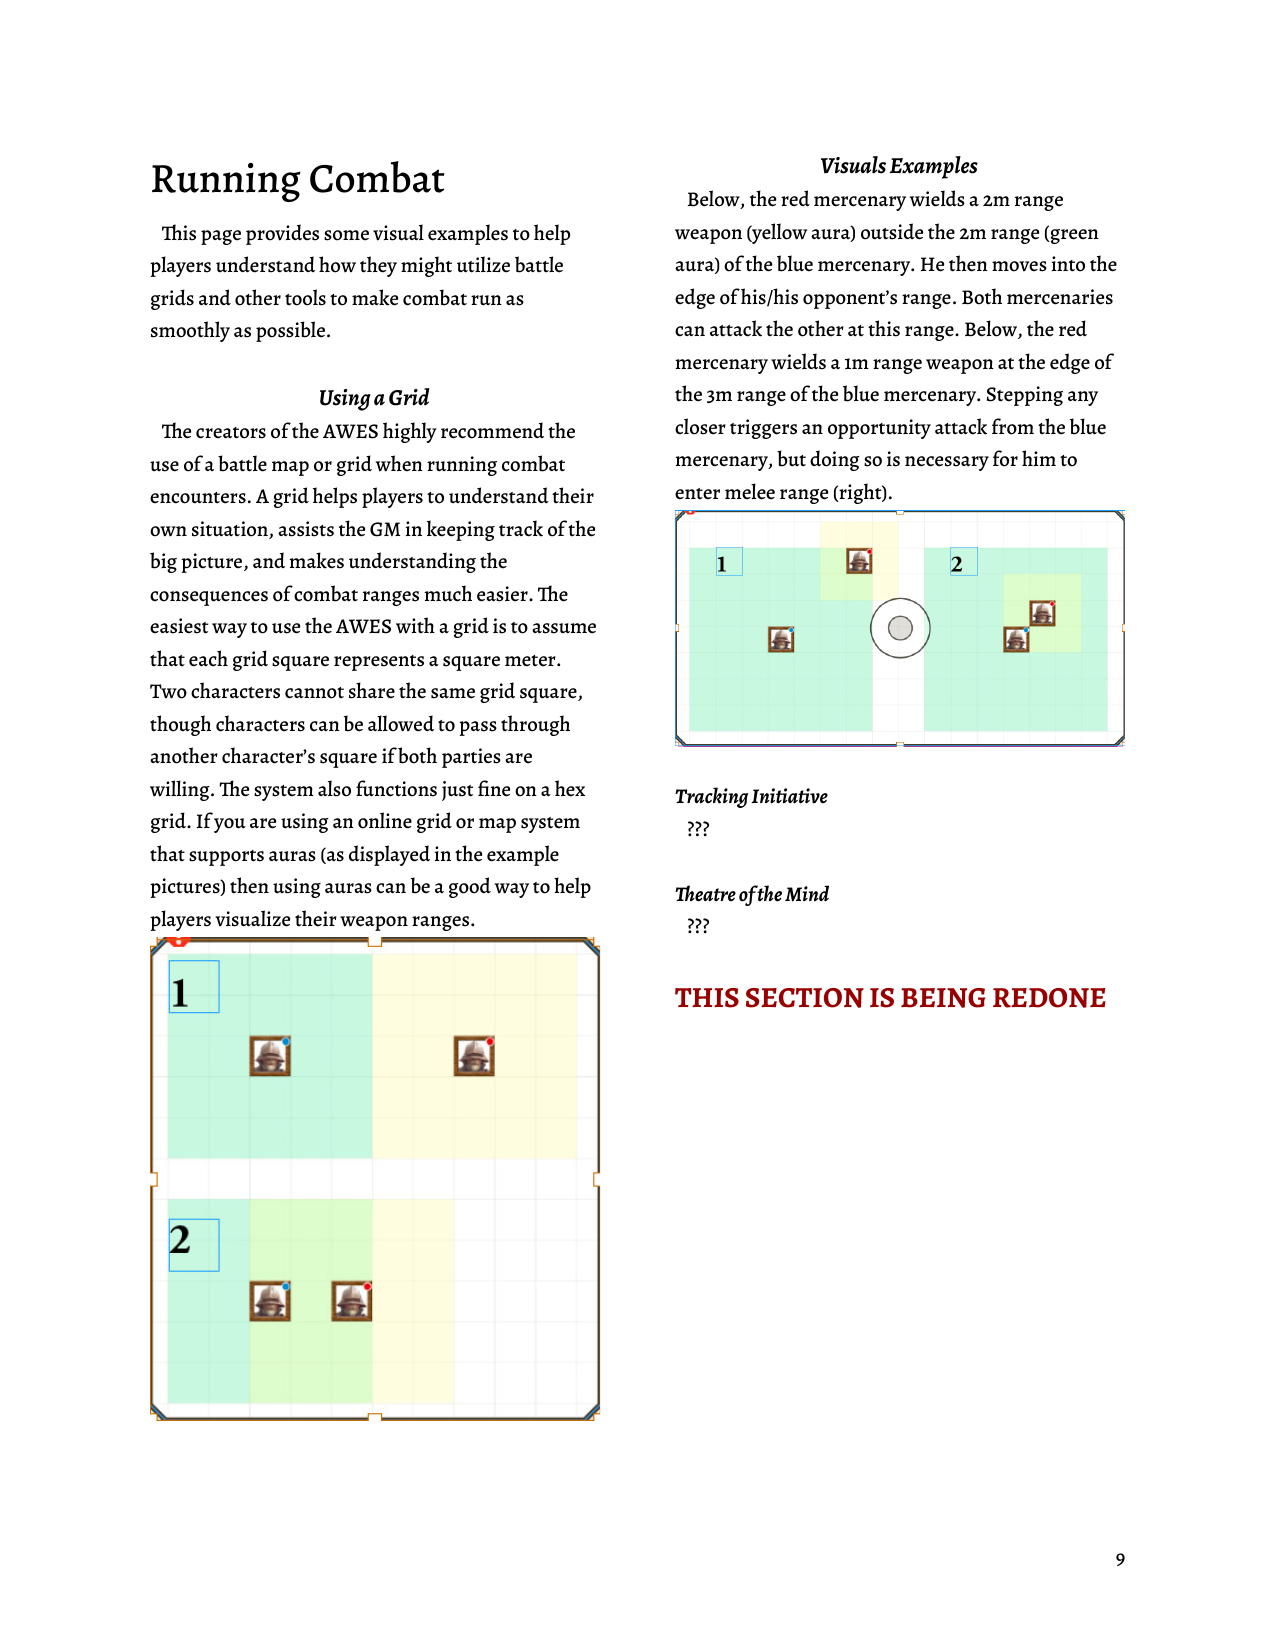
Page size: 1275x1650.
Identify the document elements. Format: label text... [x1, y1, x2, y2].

picture [150, 937, 600, 1421]
subtitle Using a Grid [150, 382, 600, 413]
subtitle Running Combat [150, 150, 600, 207]
text ??? [675, 815, 1125, 844]
text The creators of the AWES highly recommend the use of a battle map or grid when running combat encounters. A grid helps players to understand their own situation, assists the GM in keeping track of the big picture, and makes understanding the consequences of combat ranges much easier. The easiest way to use the AWES with a grid is to assume that each grid square represents a square meter. Two characters cannot share the same grid square, though characters can be allowed to pass through another character’s square if both parties are willing. The system also functions just fine on a hex grid. If you are using an online grid or map system that supports auras (as displayed in the example pictures) then using auras can be a good way to help players visualize their weapon ranges. [150, 417, 600, 933]
text Below, the red mercenary wields a 2m range weapon (yellow aura) outside the 2m range (green aura) of the blue mercenary. He then moves into the edge of his/his opponent’s range. Both mercenaries can attack the other at this range. Below, the red mercenary wields a 1m range weapon at the edge of the 3m range of the blue mercenary. Stepping any [675, 186, 1125, 409]
text THIS SECTION IS BEING REDONE [675, 978, 1125, 1017]
subtitle Visuals Examples [675, 150, 1125, 181]
text Theatre of the Mind [675, 880, 1125, 909]
picture [675, 510, 1125, 747]
text This page provides some visual examples to help players understand how they might utilize battle grids and other tools to make combat run as smoothly as possible. [150, 219, 600, 345]
text ??? [675, 913, 1125, 941]
text Tracking Initiative [675, 783, 1125, 811]
text closer triggers an opportunity attack from the blue mercenary, but doing so is necessary for him to enter melee range (right). [675, 413, 1125, 507]
